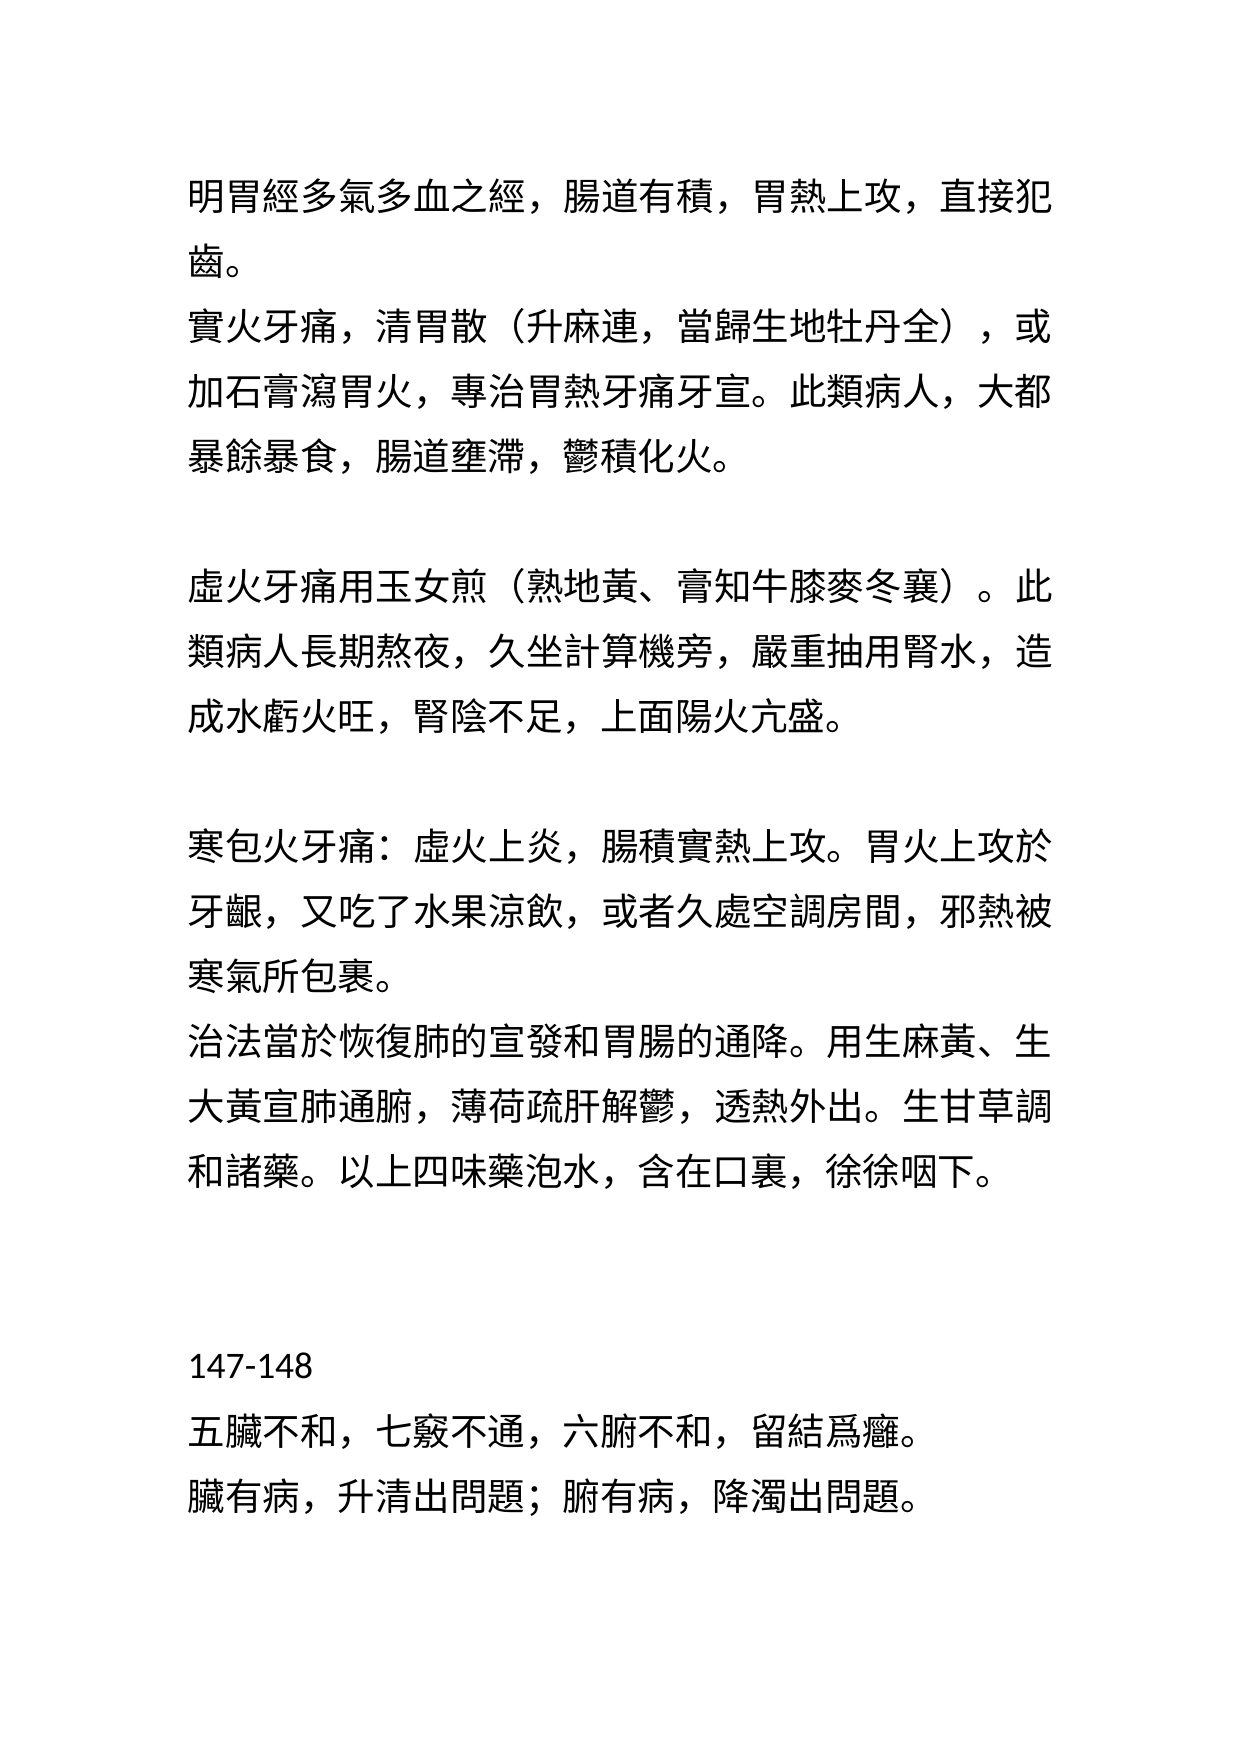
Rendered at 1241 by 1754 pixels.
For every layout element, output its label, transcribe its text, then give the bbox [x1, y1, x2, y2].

text 實火牙痛，清胃散（升麻連，當歸生地牡丹全），或加石膏瀉胃火，專治胃熱牙痛牙宣。此類病人，大都暴餘暴食，腸道壅滯，鬱積化火。 [187, 292, 1053, 487]
text 寒包火牙痛：虛火上炎，腸積實熱上攻。胃火上攻於牙齦，又吃了水果涼飲，或者久處空調房間，邪熱被寒氣所包裹。 [187, 812, 1053, 1007]
text 治法當於恢復肺的宣發和胃腸的通降。用生麻黃、生大黃宣肺通腑，薄荷疏肝解鬱，透熱外出。生甘草調和諸藥。以上四味藥泡水，含在口裏，徐徐咽下。 [187, 1007, 1053, 1202]
text 臟有病，升清出問題；腑有病，降濁出問題。 [187, 1462, 1053, 1527]
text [187, 162, 1053, 292]
text 147-148 [187, 1332, 1053, 1397]
text 五臟不和，七竅不通，六腑不和，留結爲癰。 [187, 1397, 1053, 1462]
text 虛火牙痛用玉女煎（熟地黃、膏知牛膝麥冬襄）。此類病人長期熬夜，久坐計算機旁，嚴重抽用腎水，造成水虧火旺，腎陰不足，上面陽火亢盛。 [187, 552, 1053, 747]
